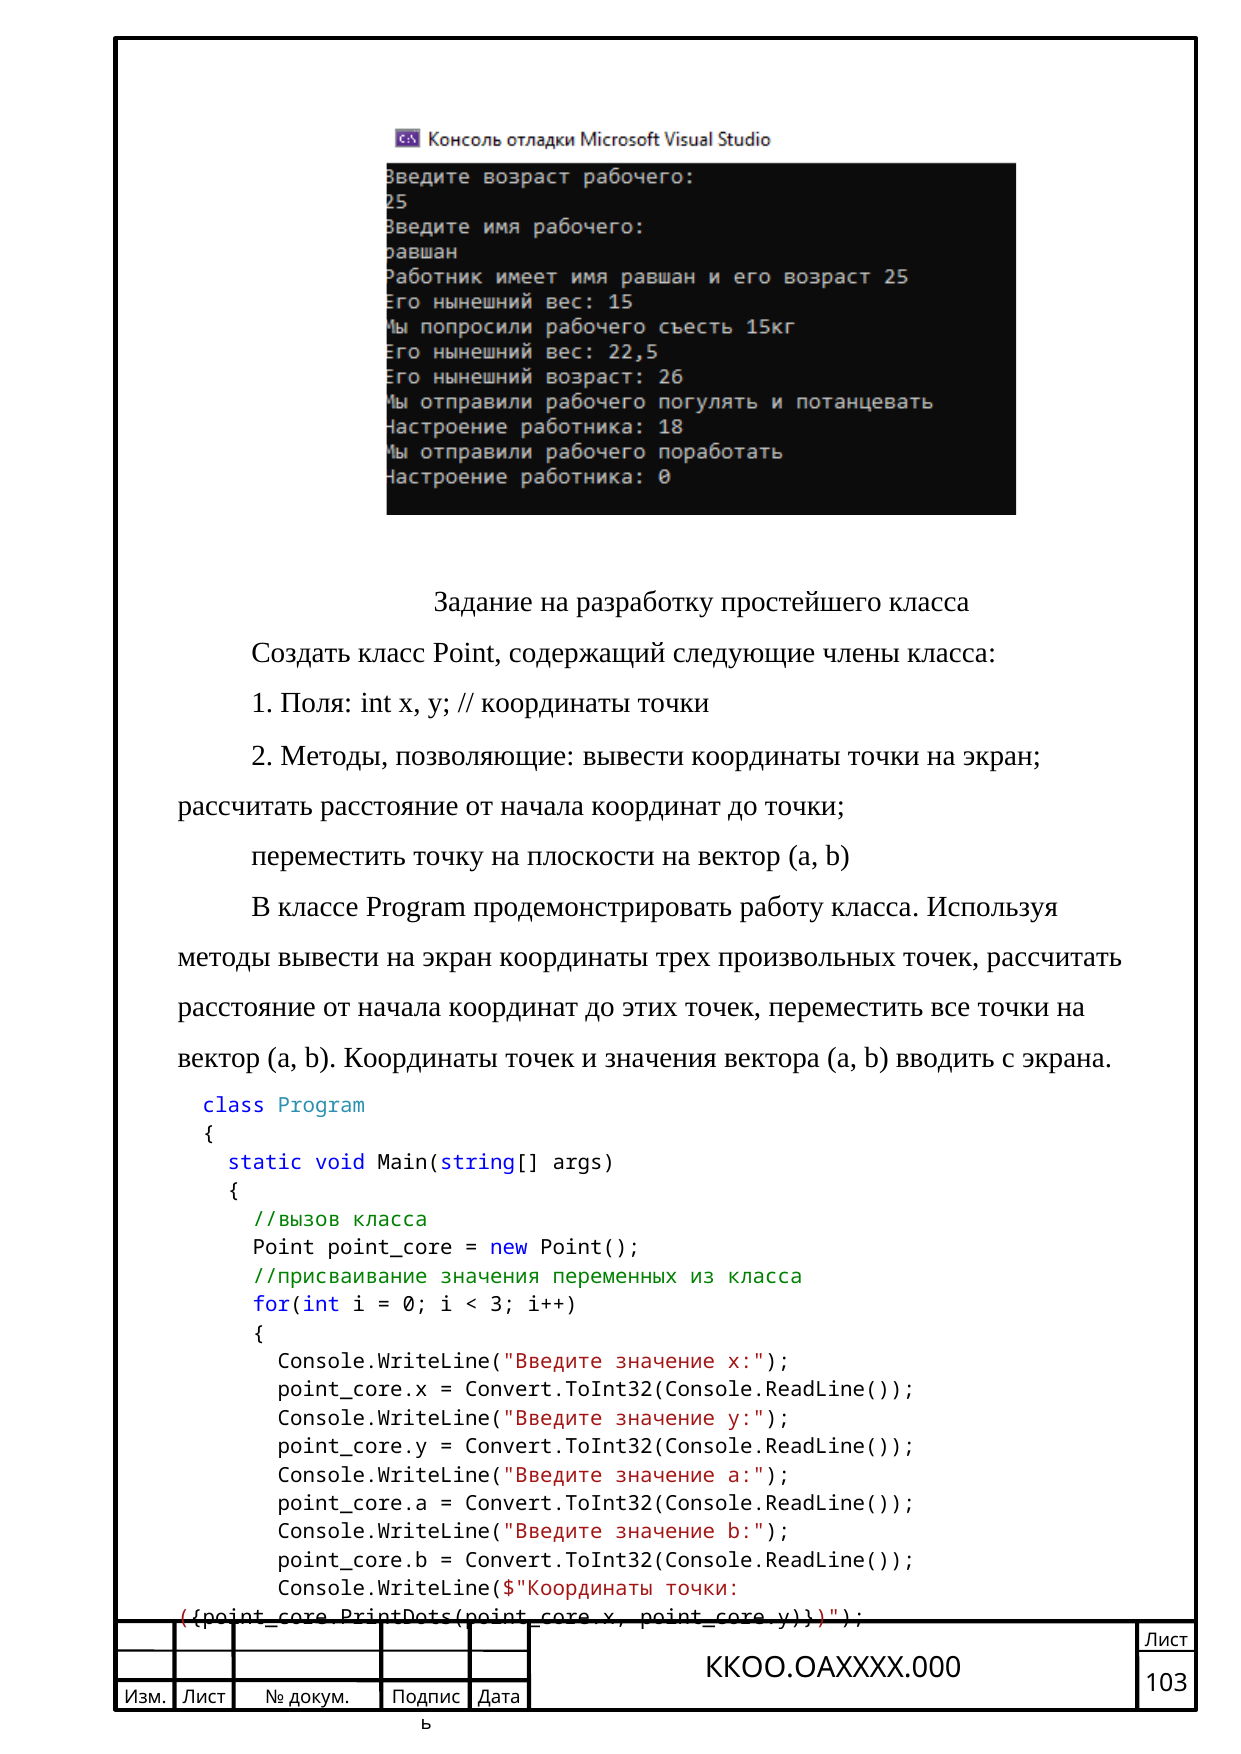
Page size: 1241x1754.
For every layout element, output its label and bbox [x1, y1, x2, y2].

picture [386, 118, 1017, 515]
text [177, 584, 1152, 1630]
